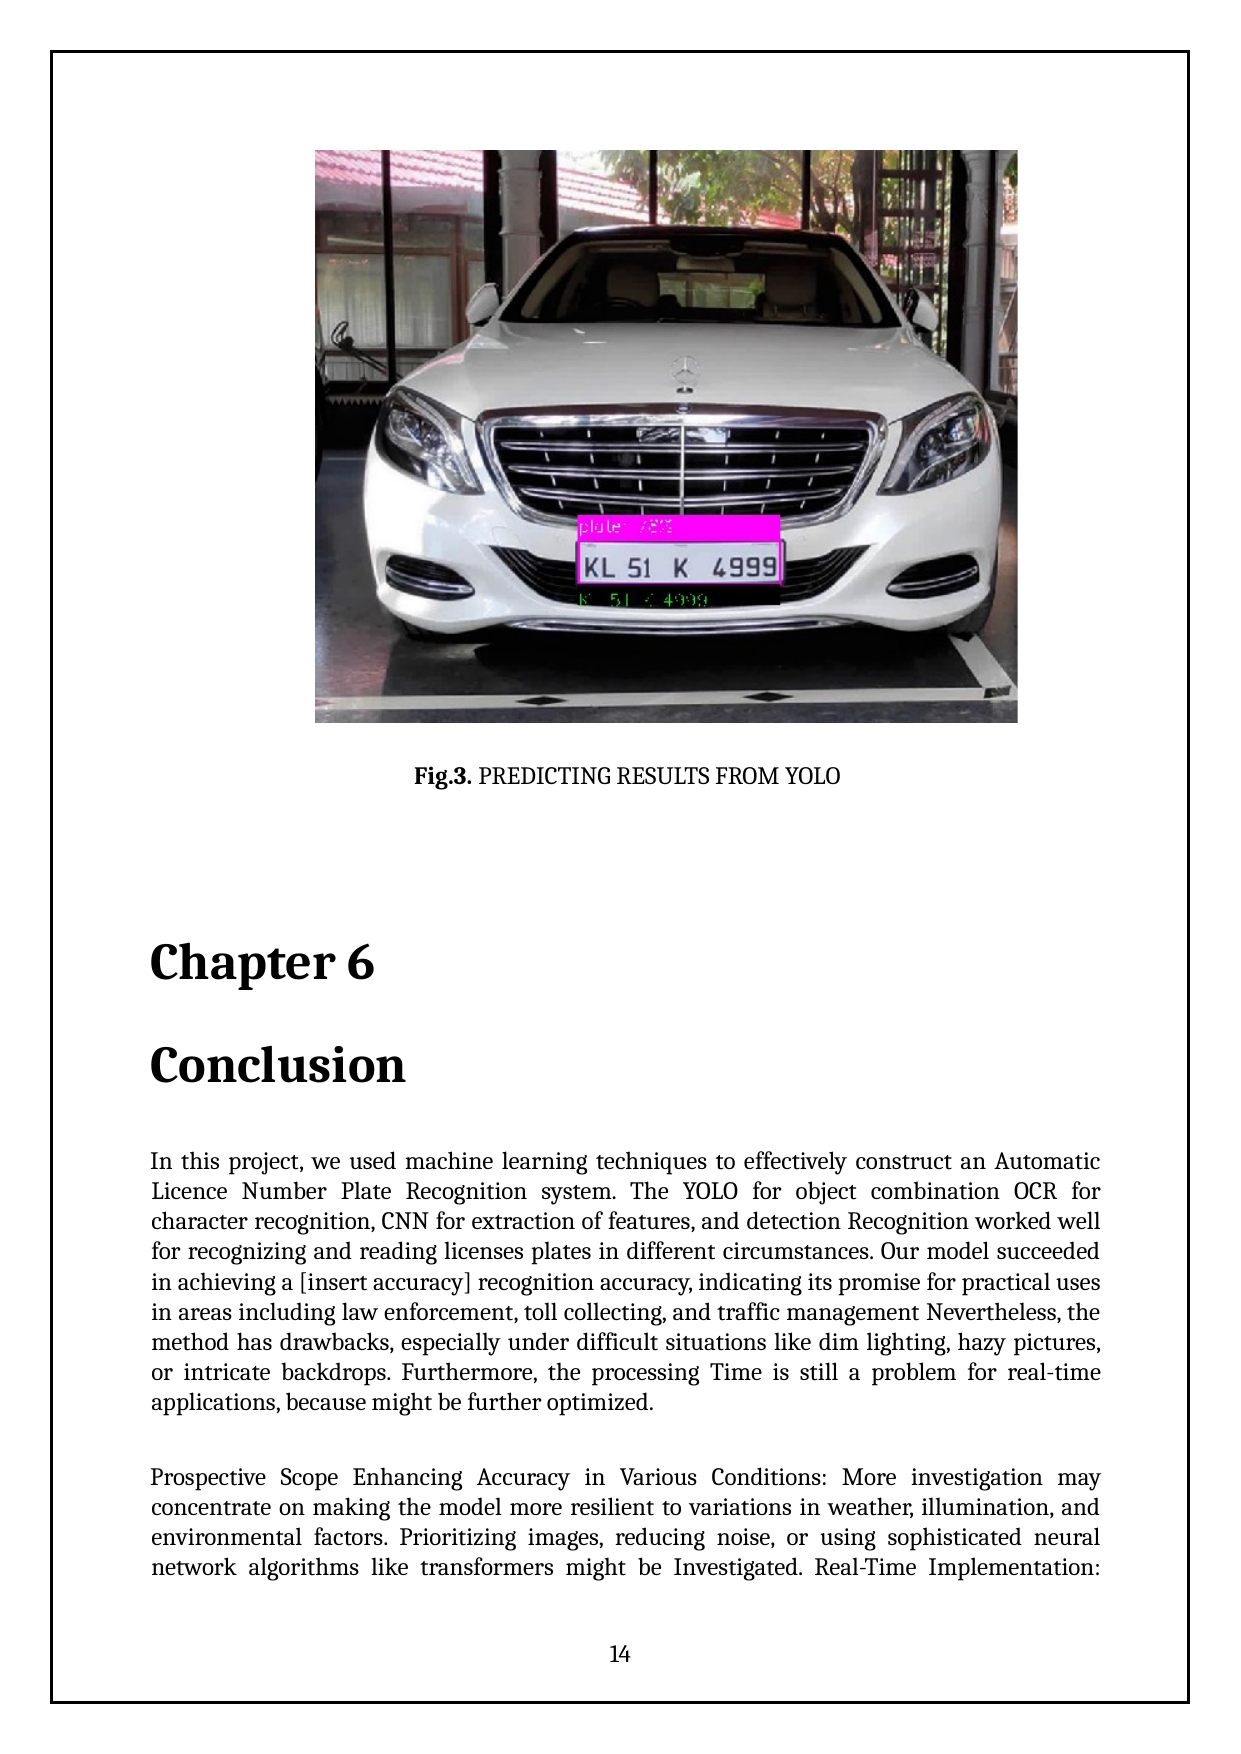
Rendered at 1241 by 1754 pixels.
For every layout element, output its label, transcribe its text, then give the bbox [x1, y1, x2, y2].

text Chapter 6 [150, 933, 1102, 993]
text Fig.3. PREDICTING RESULTS FROM YOLO [150, 762, 1102, 791]
picture [315, 150, 1018, 723]
text In this project, we used machine learning techniques to effectively construct an Automatic Licence Number Plate Recognition system. The YOLO for object combination OCR for character recognition, CNN for extraction of features, and detection Recognition worked well for recognizing and reading licenses plates in different circumstances. Our model succeeded in achieving a [insert accuracy] recognition accuracy, indicating its promise for practical uses in areas including law enforcement, toll collecting, and traffic management Nevertheless, the method has drawbacks, especially under difficult situations like dim lighting, hazy pictures, or intricate backdrops. Furthermore, the processing Time is still a problem for real-time applications, because might be further optimized. [150, 1147, 1102, 1417]
subtitle Conclusion [150, 1035, 1102, 1095]
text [150, 1463, 1102, 1582]
